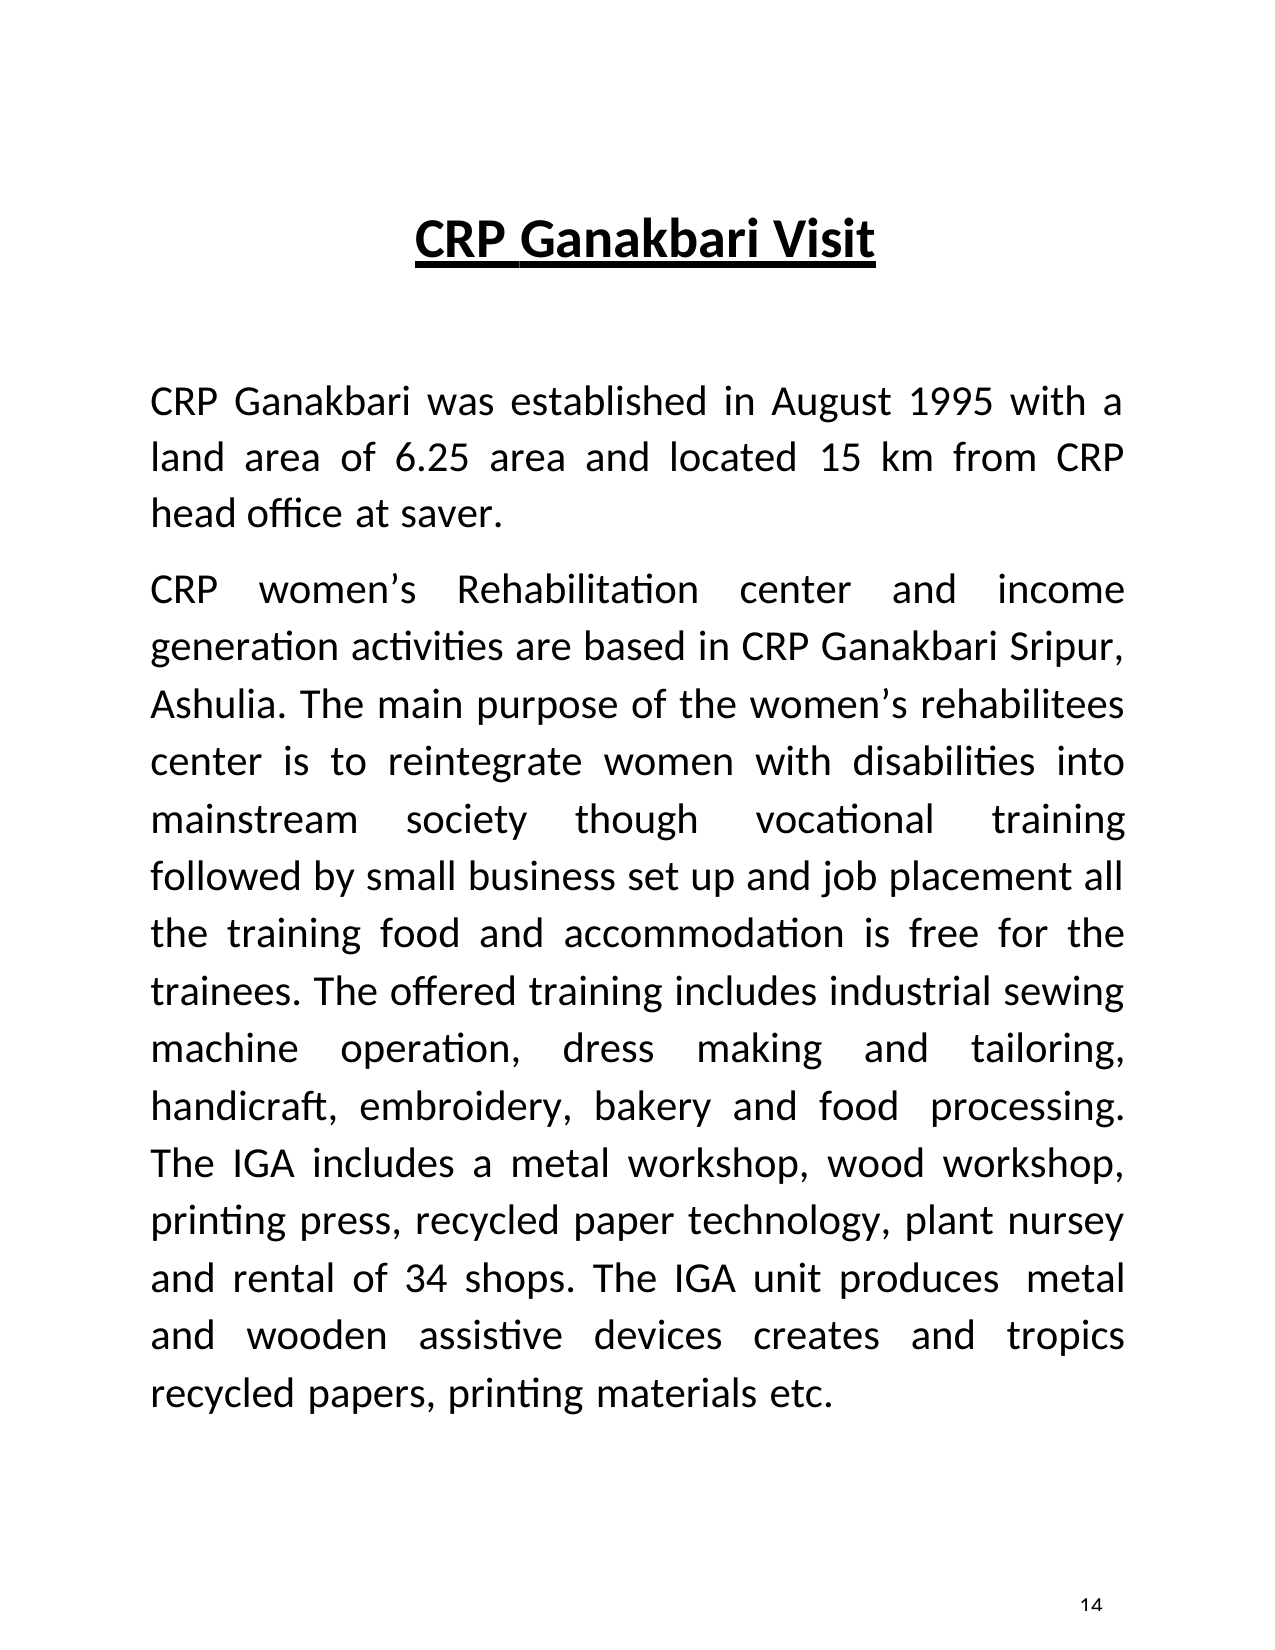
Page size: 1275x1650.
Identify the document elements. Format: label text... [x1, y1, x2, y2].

text CRP Ganakbari was established in August 1995 with a land area of 6.25 area and located 15 km from CRP head office at saver. [150, 373, 1124, 538]
subtitle CRP Ganakbari Visit [299, 203, 991, 271]
text CRP women’s Rehabilitation center and income generation activities are based in CRP Ganakbari Sripur, Ashulia. The main purpose of the women’s rehabilitees center is to reintegrate women with disabilities into mainstream society though vocational training followed by small business set up and job placement all the training food and accommodation is free for the trainees. The offered training includes industrial sewing machine operation, dress making and tailoring, handicraft, embroidery, bakery and food processing. The IGA includes a metal workshop, wood workshop, printing press, recycled paper technology, plant nursey and rental of 34 shops. The IGA unit produces metal and wooden assistive devices creates and tropics recycled papers, printing materials etc. [150, 562, 1126, 1418]
